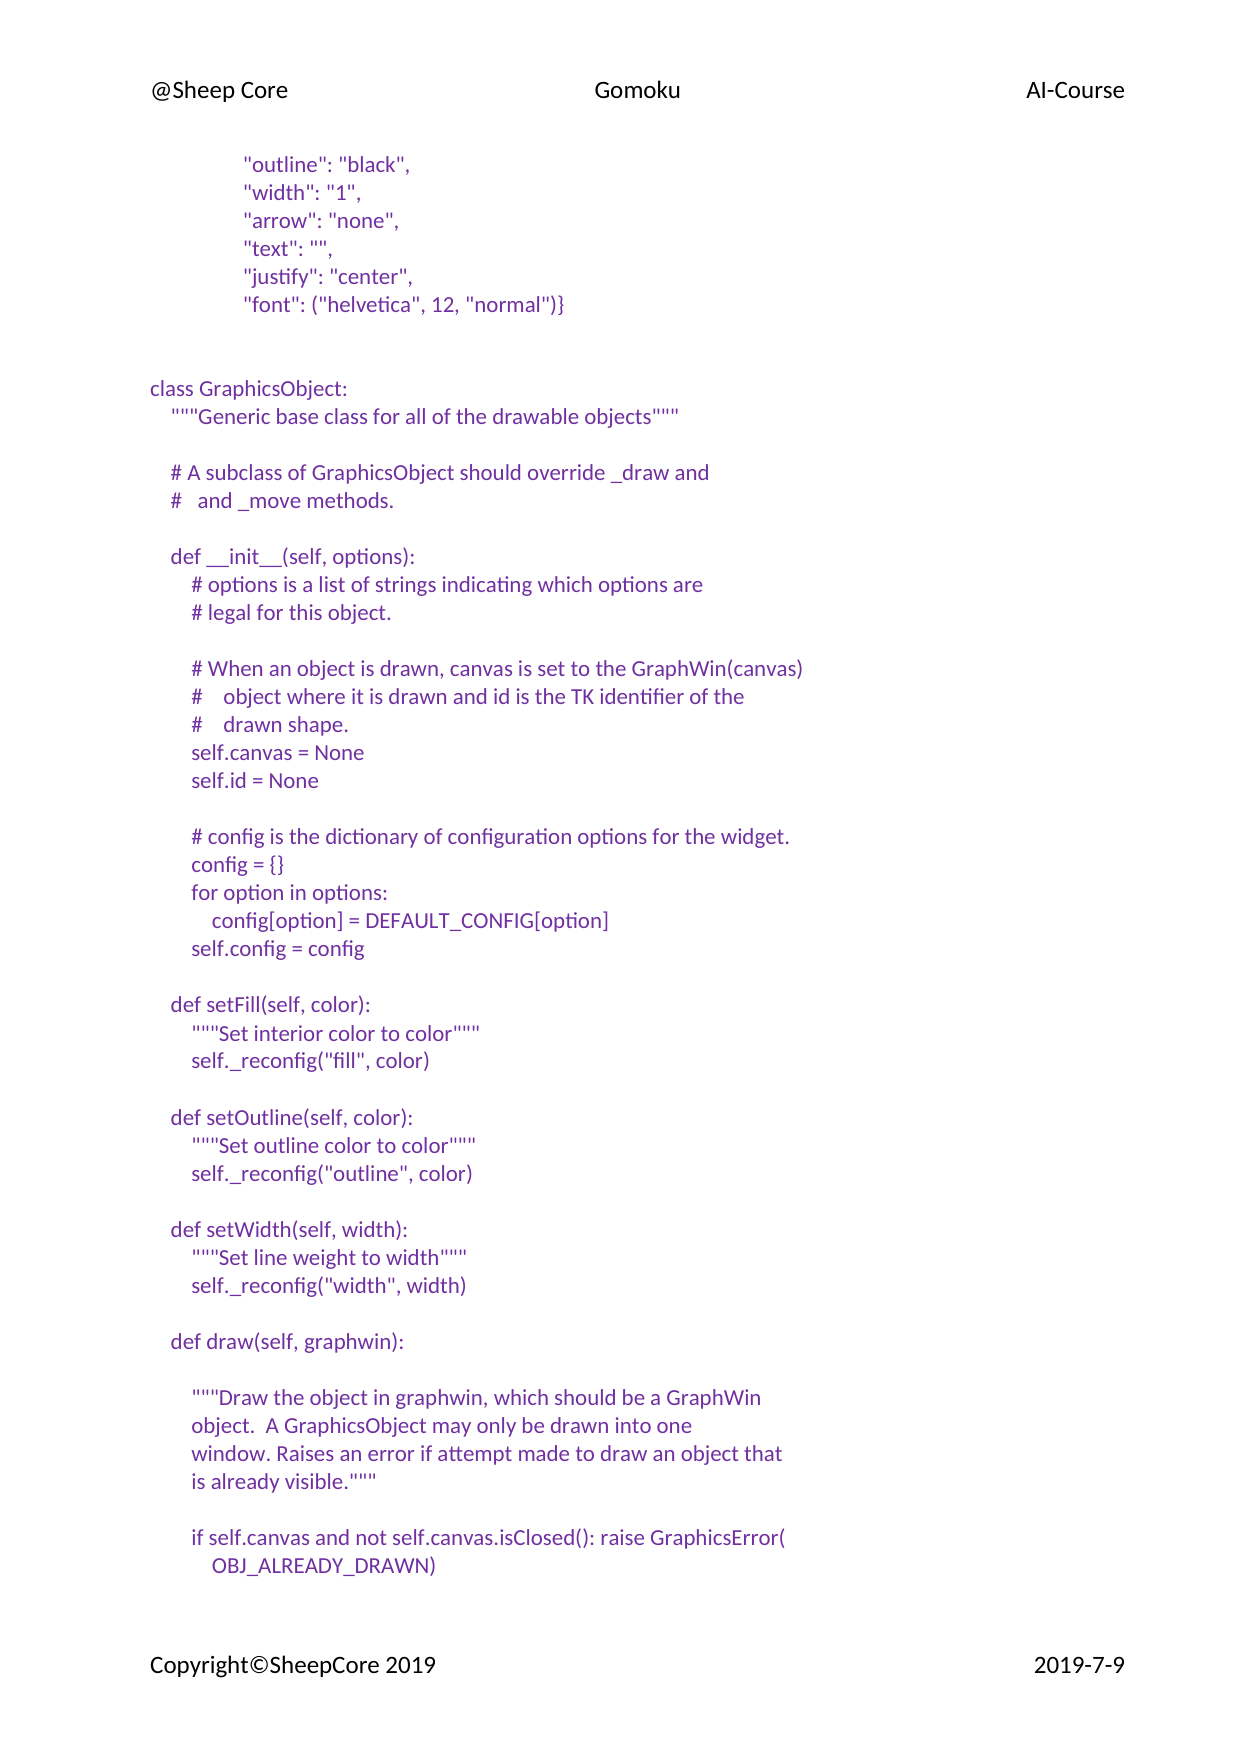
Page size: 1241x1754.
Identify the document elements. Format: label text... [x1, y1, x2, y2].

text self._reconfig("fill", color) [150, 1047, 1090, 1075]
text def __init__(self, options): [150, 542, 1090, 570]
text # drawn shape. [150, 710, 1090, 738]
text object. A GraphicsObject may only be drawn into one [150, 1411, 1090, 1439]
text """Set line weight to width""" [150, 1243, 1090, 1271]
text if self.canvas and not self.canvas.isClosed(): raise GraphicsError( [150, 1523, 1090, 1551]
text # object where it is drawn and id is the TK identifier of the [150, 682, 1090, 710]
text """Set interior color to color""" [150, 1019, 1090, 1047]
text is already visible.""" [150, 1467, 1090, 1495]
text for option in options: [150, 878, 1090, 907]
text self._reconfig("width", width) [150, 1271, 1090, 1299]
text self.canvas = None [150, 738, 1090, 766]
text # and _move methods. [150, 486, 1090, 514]
text OBJ_ALREADY_DRAWN) [150, 1551, 1090, 1579]
text def draw(self, graphwin): [150, 1327, 1090, 1355]
text # A subclass of GraphicsObject should override _draw and [150, 458, 1090, 486]
text "arrow": "none", [150, 206, 1090, 234]
text def setFill(self, color): [150, 991, 1090, 1019]
text "outline": "black", [150, 150, 1090, 178]
text def setWidth(self, width): [150, 1215, 1090, 1243]
text # When an object is drawn, canvas is set to the GraphWin(canvas) [150, 654, 1090, 682]
text window. Raises an error if attempt made to draw an object that [150, 1439, 1090, 1467]
text "text": "", [150, 234, 1090, 262]
text """Draw the object in graphwin, which should be a GraphWin [150, 1383, 1090, 1411]
text self._reconfig("outline", color) [150, 1159, 1090, 1187]
text # config is the dictionary of configuration options for the widget. [150, 822, 1090, 851]
text """Set outline color to color""" [150, 1131, 1090, 1159]
text self.id = None [150, 766, 1090, 794]
text "font": ("helvetica", 12, "normal")} [150, 290, 1090, 318]
text # legal for this object. [150, 598, 1090, 626]
text class GraphicsObject: [150, 374, 1090, 402]
text self.config = config [150, 934, 1090, 963]
text config = {} [150, 851, 1090, 878]
text """Generic base class for all of the drawable objects""" [150, 402, 1090, 430]
text "justify": "center", [150, 262, 1090, 290]
text "width": "1", [150, 178, 1090, 206]
text def setOutline(self, color): [150, 1103, 1090, 1131]
text config[option] = DEFAULT_CONFIG[option] [150, 907, 1090, 934]
text # options is a list of strings indicating which options are [150, 570, 1090, 598]
